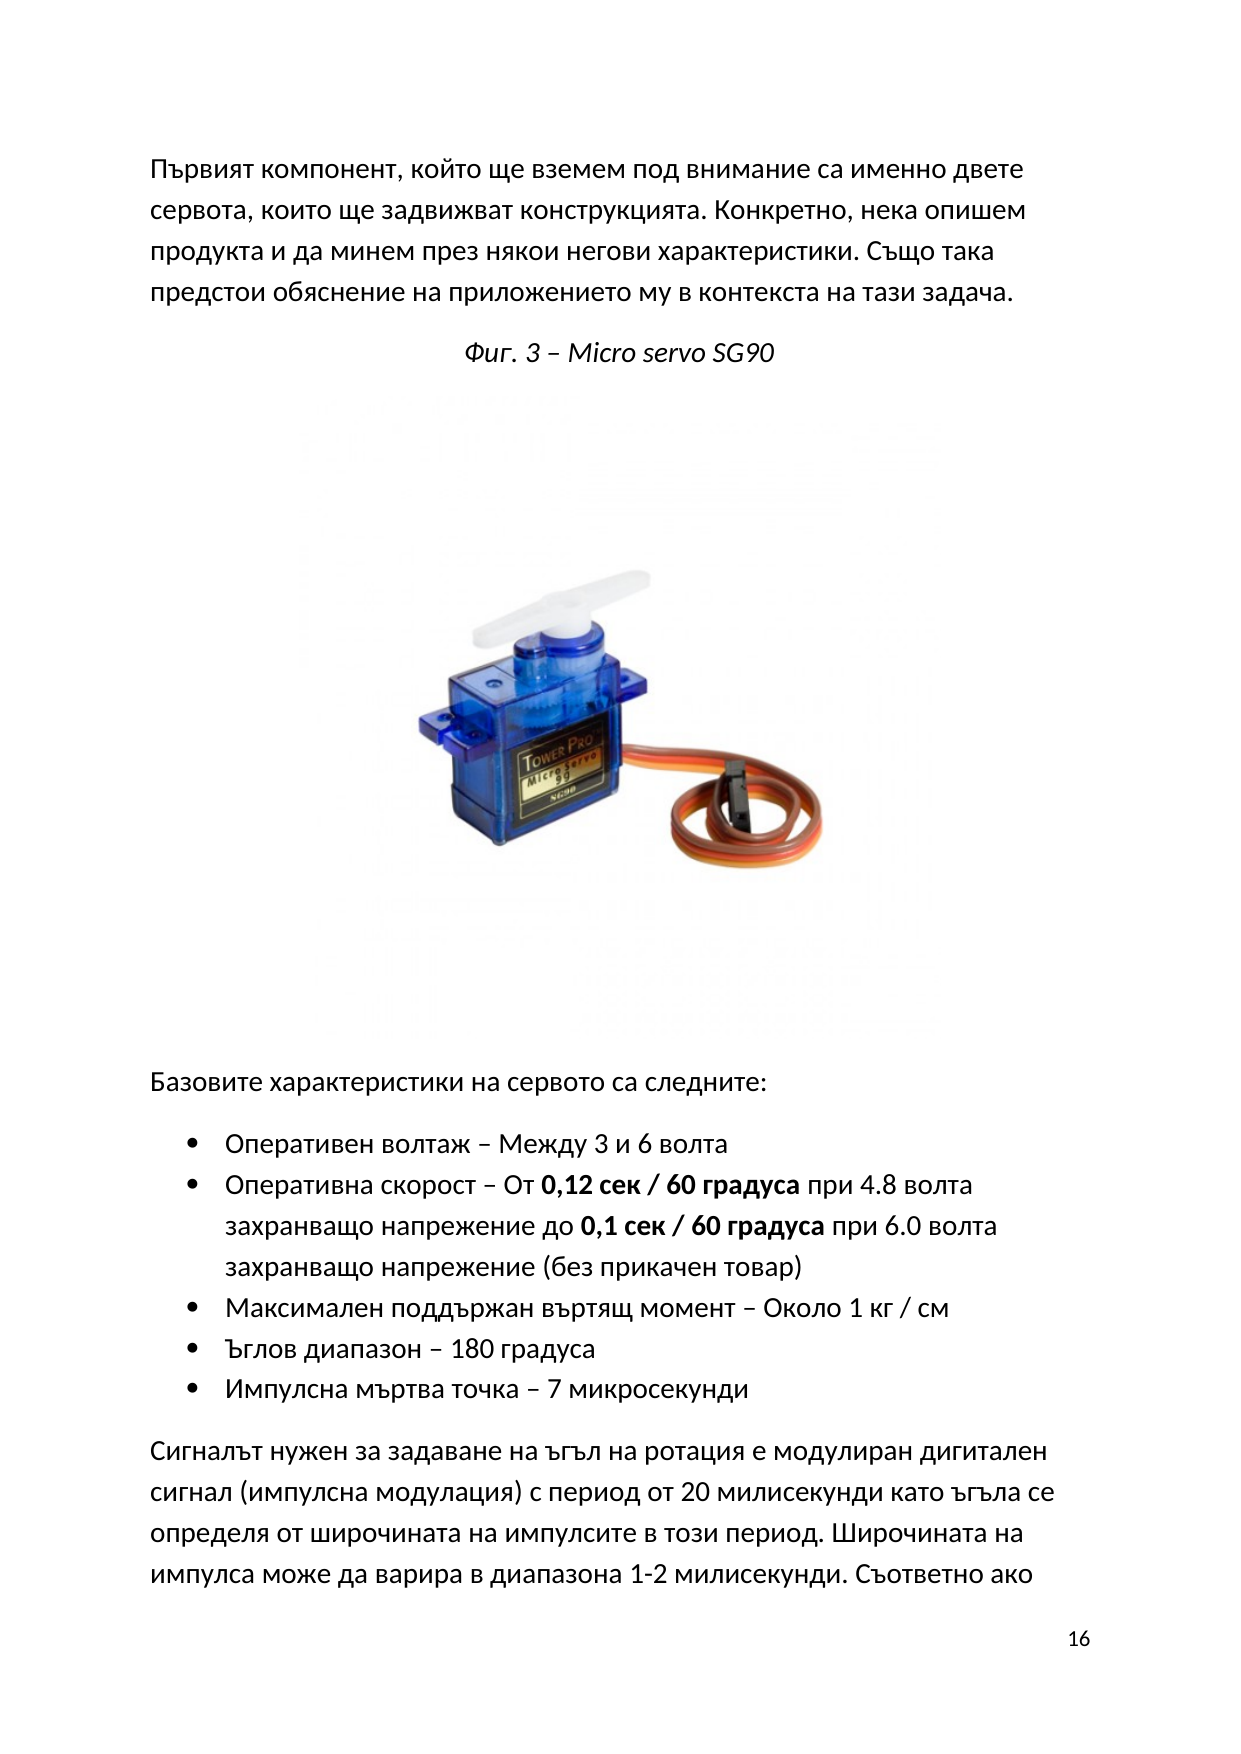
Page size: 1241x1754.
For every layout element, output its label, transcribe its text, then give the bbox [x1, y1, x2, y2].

list Импулсна мъртва точка – 7 микросекунди [187, 1371, 1090, 1406]
text Фиг. 3 – Micro servo SG90 [150, 334, 1090, 370]
text Базовите характеристики на сервото са следните: [150, 1063, 1090, 1099]
list Оперативна скорост – От 0,12 сек / 60 градуса при 4.8 волта захранващо напрежение до 0,1 сек / 60 градуса при 6.0 волта захранващо напрежение (без прикачен товар) [187, 1166, 1090, 1283]
list Ъглов диапазон – 180 градуса [187, 1330, 1090, 1365]
picture [299, 396, 942, 1039]
list Максимален поддържан въртящ момент – Около 1 кг / см [187, 1289, 1090, 1324]
list Оперативен волтаж – Между 3 и 6 волта [187, 1125, 1090, 1161]
text Първият компонент, който ще вземем под внимание са именно двете сервота, които ще задвижват конструкцията. Конкретно, нека опишем продукта и да минем през някои негови характеристики. Също така предстои обяснение на приложението му в контекста на тази задача. [150, 150, 1090, 308]
